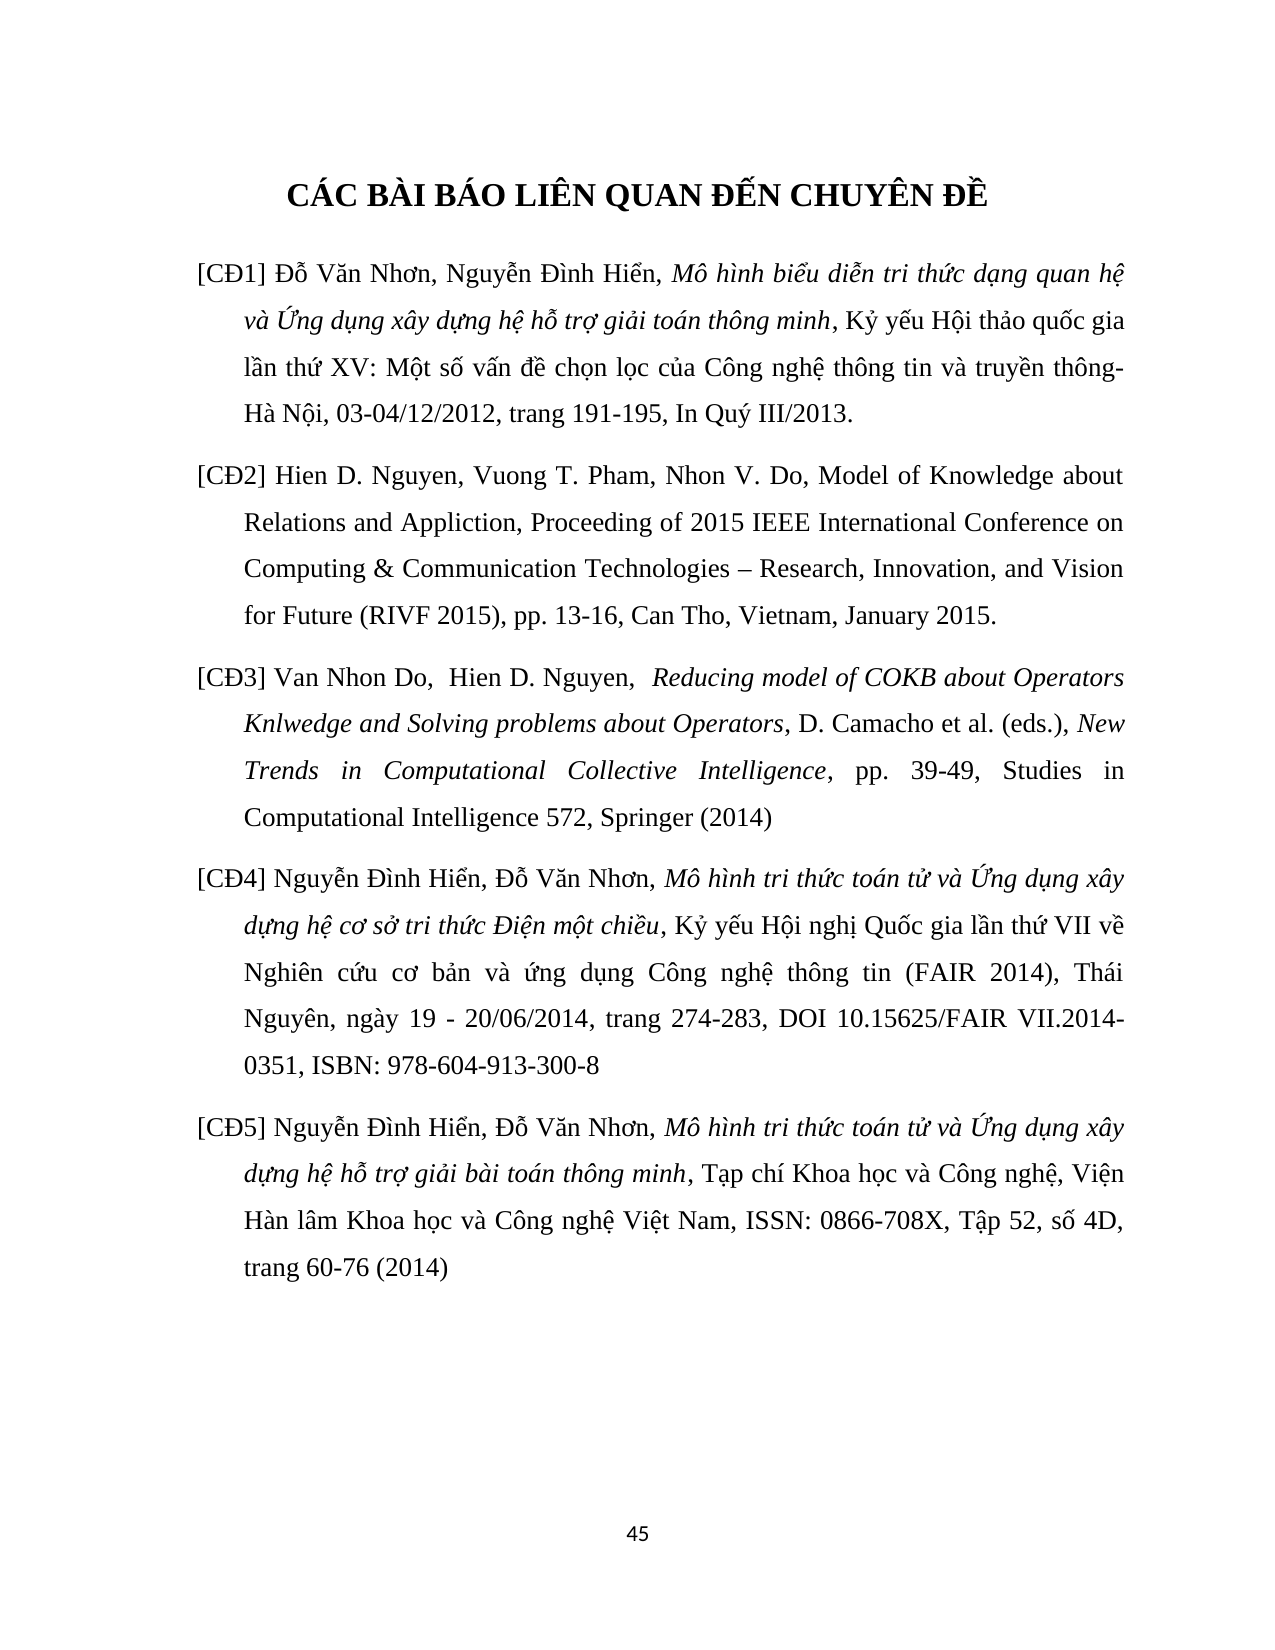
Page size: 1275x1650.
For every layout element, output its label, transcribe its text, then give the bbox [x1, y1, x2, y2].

text [CĐ5] Nguyễn Đình Hiển, Đỗ Văn Nhơn, Mô hình tri thức toán tử và Ứng dụng xây dựng hệ hỗ trợ giải bài toán thông minh, Tạp chí Khoa học và Công nghệ, Viện Hàn lâm Khoa học và Công nghệ Việt Nam, ISSN: 0866-708X, Tập 52, số 4D, trang 60-76 (2014) [197, 1111, 1125, 1282]
subtitle CÁC BÀI BÁO LIÊN QUAN ĐẾN CHUYÊN ĐỀ [150, 175, 1125, 213]
text [CĐ3] Van Nhon Do, Hien D. Nguyen, Reducing model of COKB about Operators Knlwedge and Solving problems about Operators, D. Camacho et al. (eds.), New Trends in Computational Collective Intelligence, pp. 39-49, Studies in Computational Intelligence 572, Springer (2014) [197, 661, 1125, 832]
text [CĐ2] Hien D. Nguyen, Vuong T. Pham, Nhon V. Do, Model of Knowledge about Relations and Appliction, Proceeding of 2015 IEEE International Conference on Computing & Communication Technologies – Research, Innovation, and Vision for Future (RIVF 2015), pp. 13-16, Can Tho, Vietnam, January 2015. [197, 459, 1125, 630]
text [CĐ1] Đỗ Văn Nhơn, Nguyễn Đình Hiển, Mô hình biểu diễn tri thức dạng quan hệ và Ứng dụng xây dựng hệ hỗ trợ giải toán thông minh, Kỷ yếu Hội thảo quốc gia lần thứ XV: Một số vấn đề chọn lọc của Công nghệ thông tin và truyền thông- Hà Nội, 03-04/12/2012, trang 191-195, In Quý III/2013. [197, 257, 1125, 429]
text [CĐ4] Nguyễn Đình Hiển, Đỗ Văn Nhơn, Mô hình tri thức toán tử và Ứng dụng xây dựng hệ cơ sở tri thức Điện một chiều, Kỷ yếu Hội nghị Quốc gia lần thứ VII về Nghiên cứu cơ bản và ứng dụng Công nghệ thông tin (FAIR 2014), Thái Nguyên, ngày 19 - 20/06/2014, trang 274-283, DOI 10.15625/FAIR VII.2014-0351, ISBN: 978-604-913-300-8 [197, 862, 1125, 1080]
